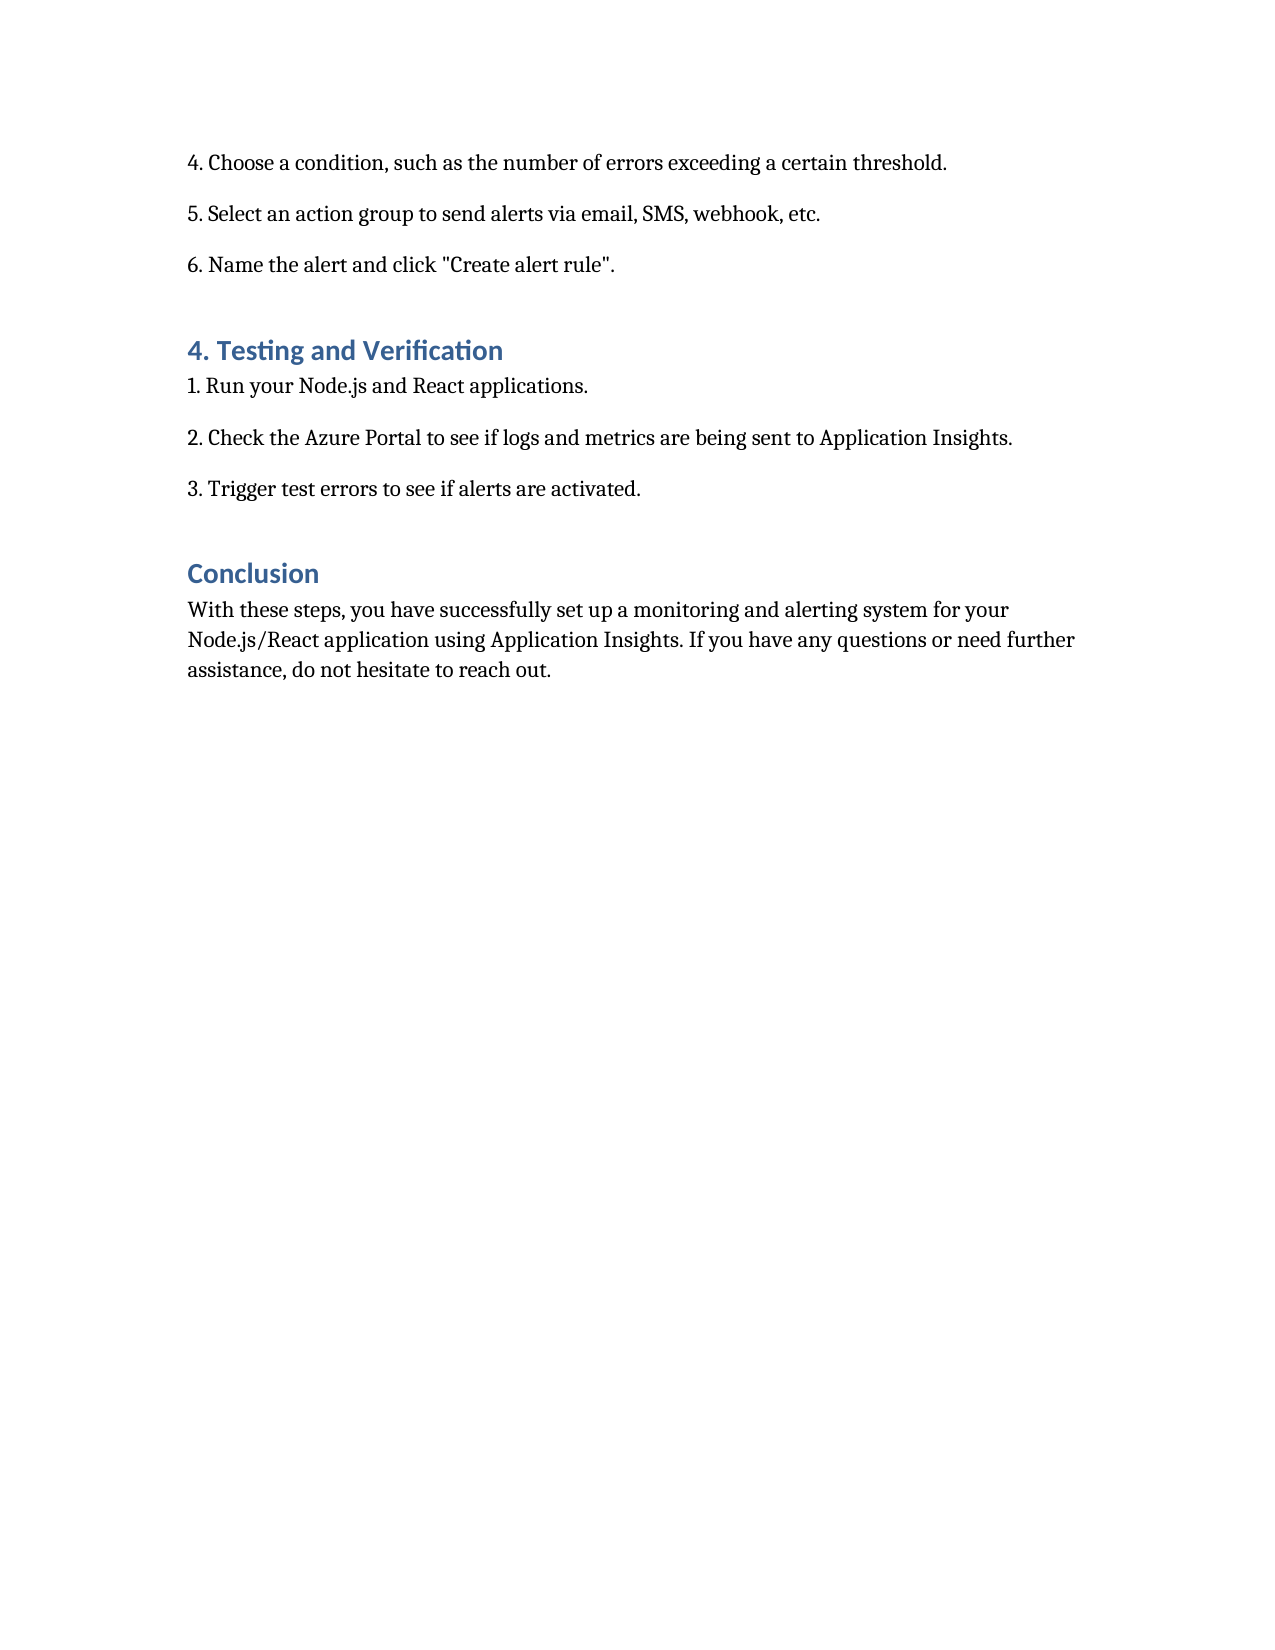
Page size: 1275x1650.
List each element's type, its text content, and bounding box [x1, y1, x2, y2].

text 5. Select an action group to send alerts via email, SMS, webhook, etc. [187, 201, 1087, 227]
text With these steps, you have successfully set up a monitoring and alerting system for your Node.js/React application using Application Insights. If you have any questions or need further assistance, do not hesitate to reach out. [187, 596, 1087, 683]
subtitle Conclusion [187, 556, 1087, 591]
text 6. Name the alert and click "Create alert rule". [187, 252, 1087, 278]
text 2. Check the Azure Portal to see if logs and metrics are being sent to Application Insights. [187, 424, 1087, 451]
text 1. Run your Node.js and React applications. [187, 373, 1087, 399]
subtitle 4. Testing and Verification [187, 332, 1087, 368]
text 3. Trigger test errors to see if alerts are activated. [187, 475, 1087, 502]
text 4. Choose a condition, such as the number of errors exceeding a certain threshold. [187, 150, 1087, 176]
